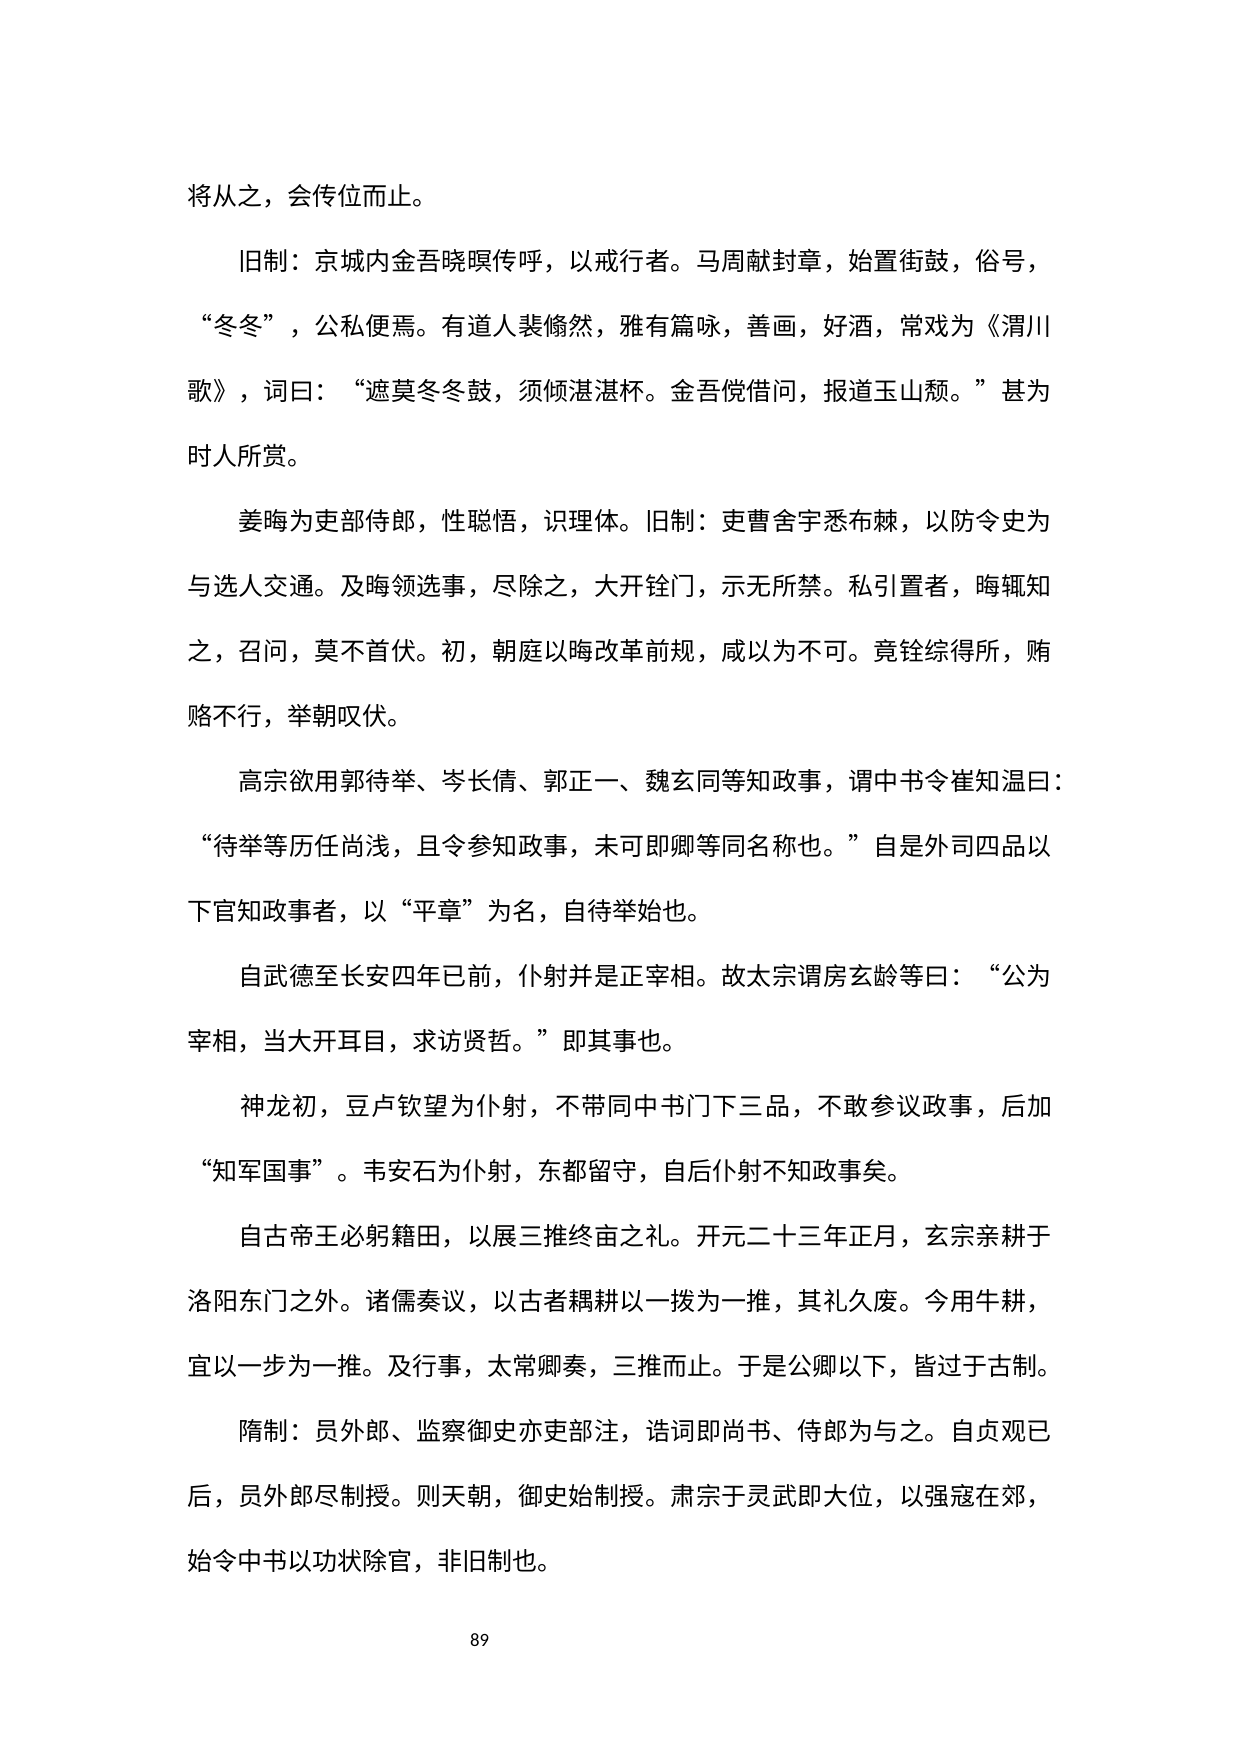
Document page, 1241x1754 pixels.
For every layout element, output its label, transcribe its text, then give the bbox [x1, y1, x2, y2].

text 神龙初，豆卢钦望为仆射，不带同中书门下三品，不敢参议政事，后加“知军国事”。韦安石为仆射，东都留守，自后仆射不知政事矣。 [187, 1072, 1053, 1202]
text 自古帝王必躬籍田，以展三推终亩之礼。开元二十三年正月，玄宗亲耕于洛阳东门之外。诸儒奏议，以古者耦耕以一拨为一推，其礼久废。今用牛耕，宜以一步为一推。及行事，太常卿奏，三推而止。于是公卿以下，皆过于古制。 [187, 1202, 1053, 1397]
text 隋制：员外郎、监察御史亦吏部注，诰词即尚书、侍郎为与之。自贞观已后，员外郎尽制授。则天朝，御史始制授。肃宗于灵武即大位，以强寇在郊，始令中书以功状除官，非旧制也。 [187, 1397, 1053, 1592]
text 旧制：京城内金吾晓暝传呼，以戒行者。马周献封章，始置街鼓，俗号，“冬冬”，公私便焉。有道人裴翛然，雅有篇咏，善画，好酒，常戏为《渭川歌》，词曰：“遮莫冬冬鼓，须倾湛湛杯。金吾傥借问，报道玉山颓。”甚为时人所赏。 [187, 227, 1053, 487]
text 姜晦为吏部侍郎，性聪悟，识理体。旧制：吏曹舍宇悉布棘，以防令史为与选人交通。及晦领选事，尽除之，大开铨门，示无所禁。私引置者，晦辄知之，召问，莫不首伏。初，朝庭以晦改革前规，咸以为不可。竟铨综得所，贿赂不行，举朝叹伏。 [187, 487, 1053, 747]
text 高宗欲用郭待举、岑长倩、郭正一、魏玄同等知政事，谓中书令崔知温曰：“待举等历任尚浅，且令参知政事，未可即卿等同名称也。”自是外司四品以下官知政事者，以“平章”为名，自待举始也。 [187, 747, 1053, 942]
text 自武德至长安四年已前，仆射并是正宰相。故太宗谓房玄龄等曰：“公为宰相，当大开耳目，求访贤哲。”即其事也。 [187, 942, 1053, 1072]
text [187, 162, 1053, 227]
